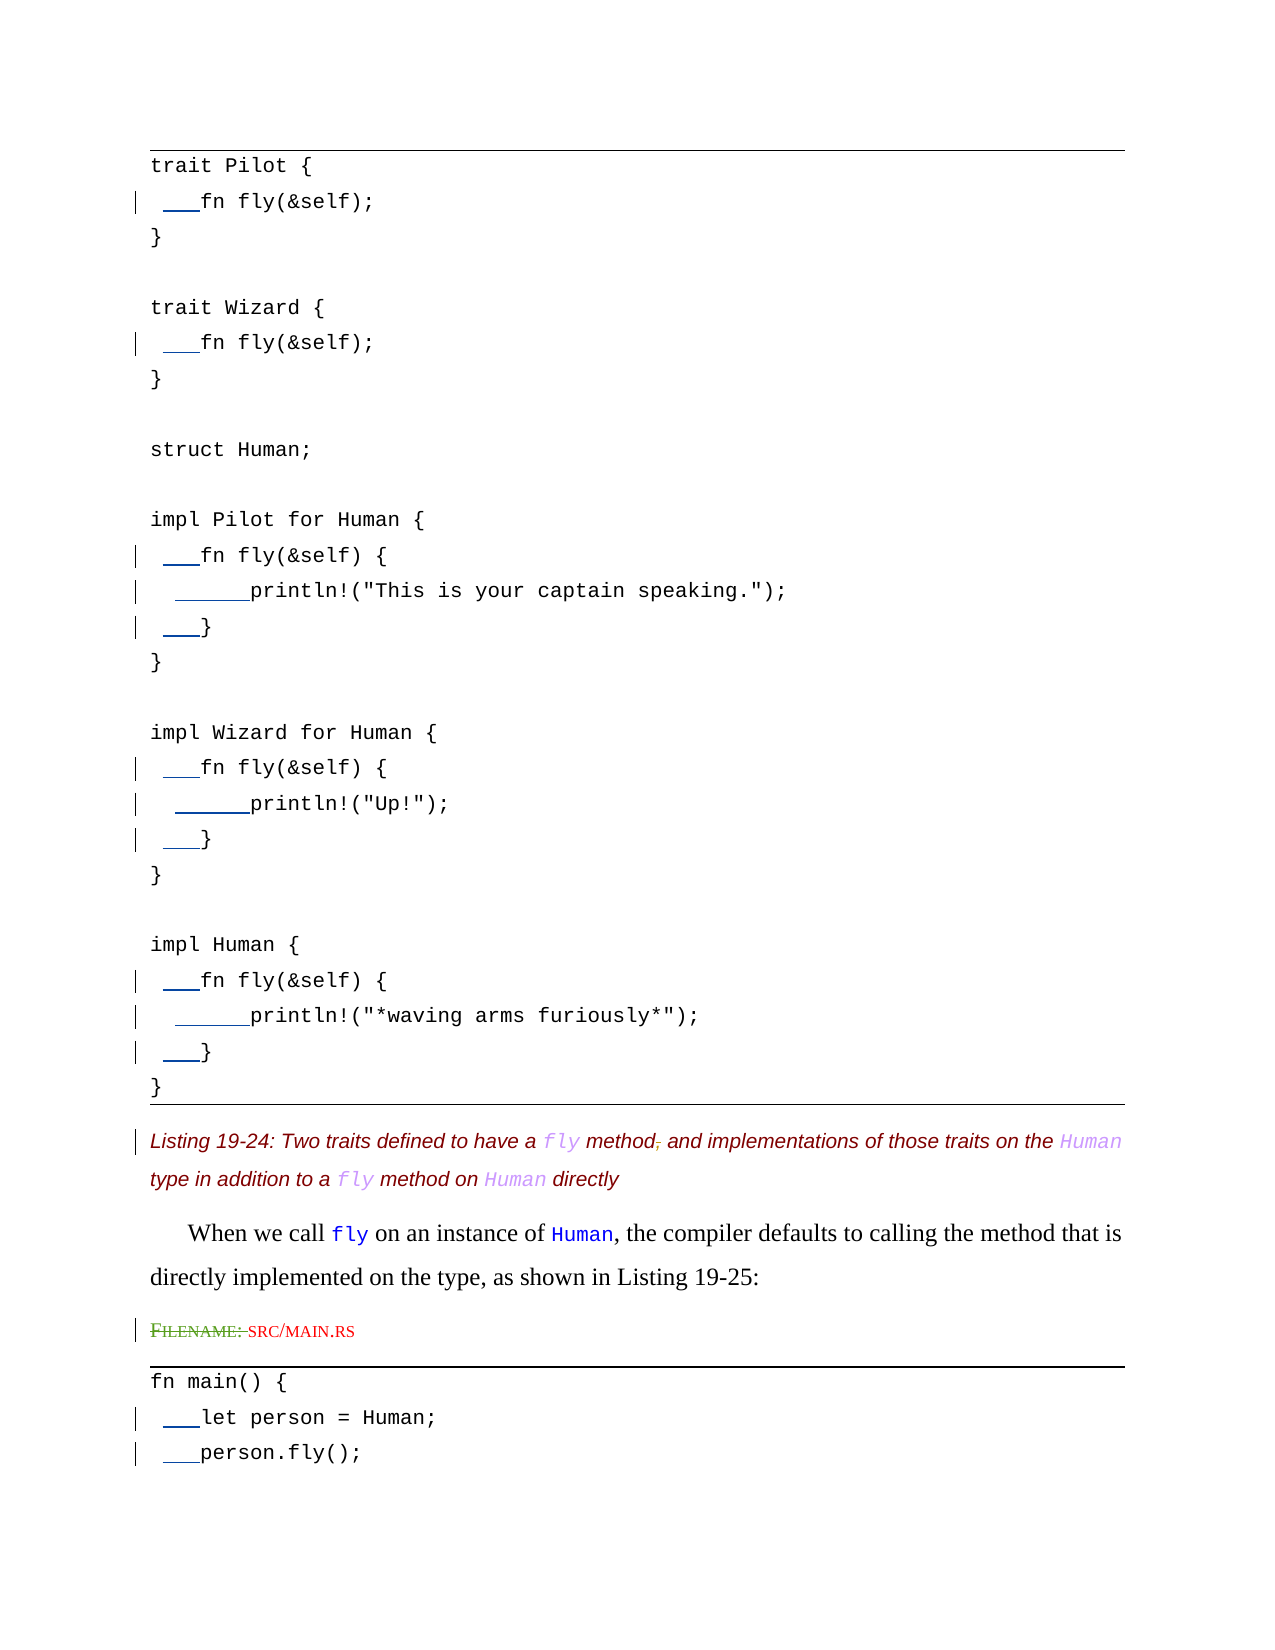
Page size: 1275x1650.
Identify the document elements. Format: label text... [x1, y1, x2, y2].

text println!("This is your captain speaking."); [150, 580, 1125, 604]
text fn fly(&self) { [150, 545, 1125, 568]
text println!("*waving arms furiously*"); [150, 1005, 1125, 1029]
text person.fly(); [150, 1442, 1125, 1466]
text fn fly(&self) { [150, 757, 1125, 781]
text } [150, 1041, 1125, 1064]
text fn fly(&self); [150, 191, 1125, 214]
text } [150, 651, 1125, 675]
text fn fly(&self); [150, 332, 1125, 356]
text } [150, 226, 1125, 250]
text println!("Up!"); [150, 793, 1125, 816]
text impl Human { [150, 934, 1125, 958]
text } [150, 1076, 1125, 1104]
text } [150, 863, 1125, 887]
text trait Wizard { [150, 297, 1125, 321]
text struct Human; [150, 438, 1125, 462]
text } [150, 616, 1125, 639]
text trait Pilot { [150, 151, 1125, 179]
text fn fly(&self) { [150, 970, 1125, 993]
text impl Pilot for Human { [150, 509, 1125, 533]
text src/main.rs [150, 1318, 1125, 1342]
text } [150, 368, 1125, 391]
text fn main() { [150, 1368, 1125, 1395]
text When we call fly on an instance of Human, the compiler defaults to calling the method that is directly implemented on the type, as shown in Listing 19-25: [150, 1218, 1125, 1291]
text } [150, 828, 1125, 852]
text impl Wizard for Human { [150, 722, 1125, 746]
list Listing 19-24: Two traits defined to have a fly method and implementations of those traits on the Human type in addition to a fly method on Human directly [150, 1129, 1125, 1193]
text let person = Human; [150, 1407, 1125, 1431]
